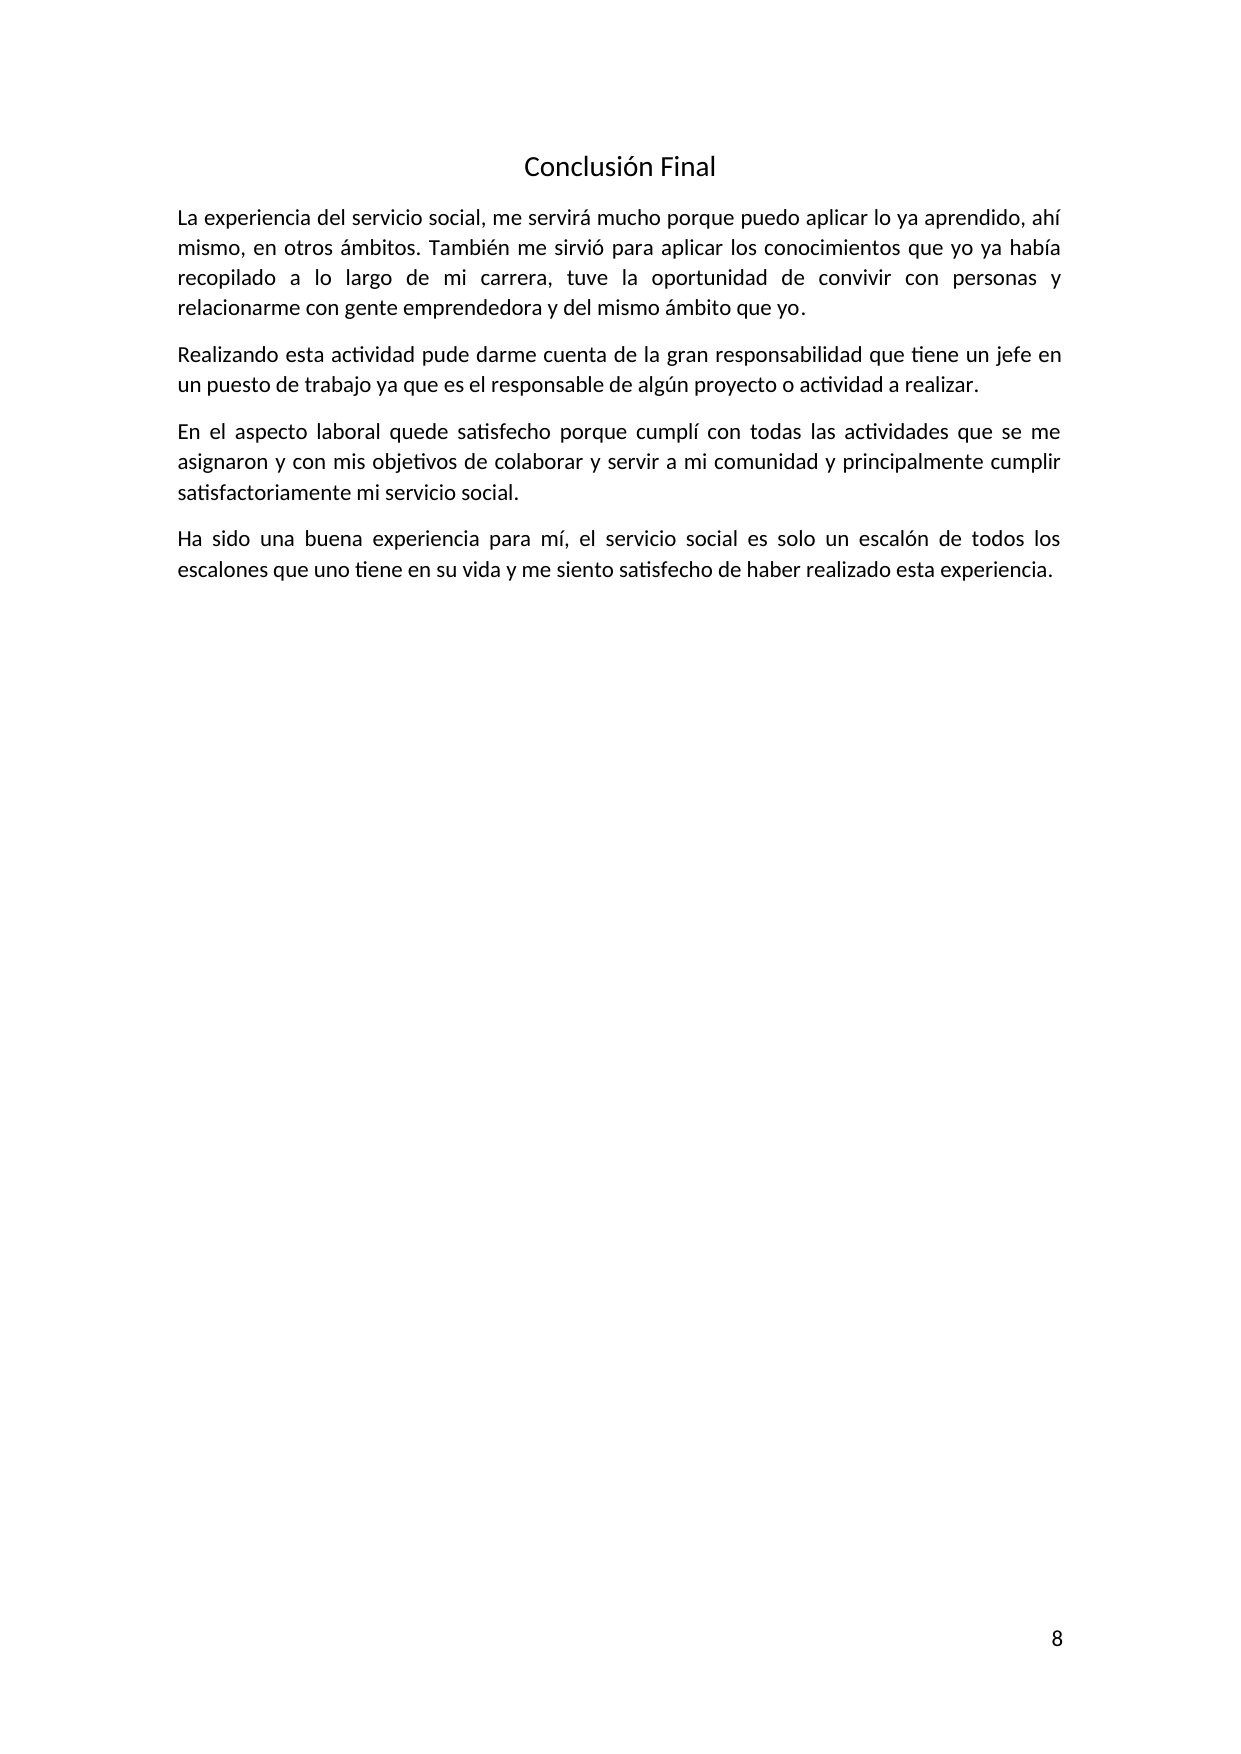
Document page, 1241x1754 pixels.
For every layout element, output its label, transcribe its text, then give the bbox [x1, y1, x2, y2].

text Conclusión Final [177, 148, 1063, 183]
text Ha sido una buena experiencia para mí, el servicio social es solo un escalón de todos los escalones que uno tiene en su vida y me siento satisfecho de haber realizado esta experiencia. [177, 524, 1063, 583]
text Realizando esta actividad pude darme cuenta de la gran responsabilidad que tiene un jefe en un puesto de trabajo ya que es el responsable de algún proyecto o actividad a realizar. [177, 340, 1063, 398]
text La experiencia del servicio social, me servirá mucho porque puedo aplicar lo ya aprendido, ahí mismo, en otros ámbitos. También me sirvió para aplicar los conocimientos que yo ya había recopilado a lo largo de mi carrera, tuve la oportunidad de convivir con personas y relacionarme con gente emprendedora y del mismo ámbito que yo. [177, 203, 1063, 321]
text En el aspecto laboral quede satisfecho porque cumplí con todas las actividades que se me asignaron y con mis objetivos de colaborar y servir a mi comunidad y principalmente cumplir satisfactoriamente mi servicio social. [177, 417, 1063, 506]
